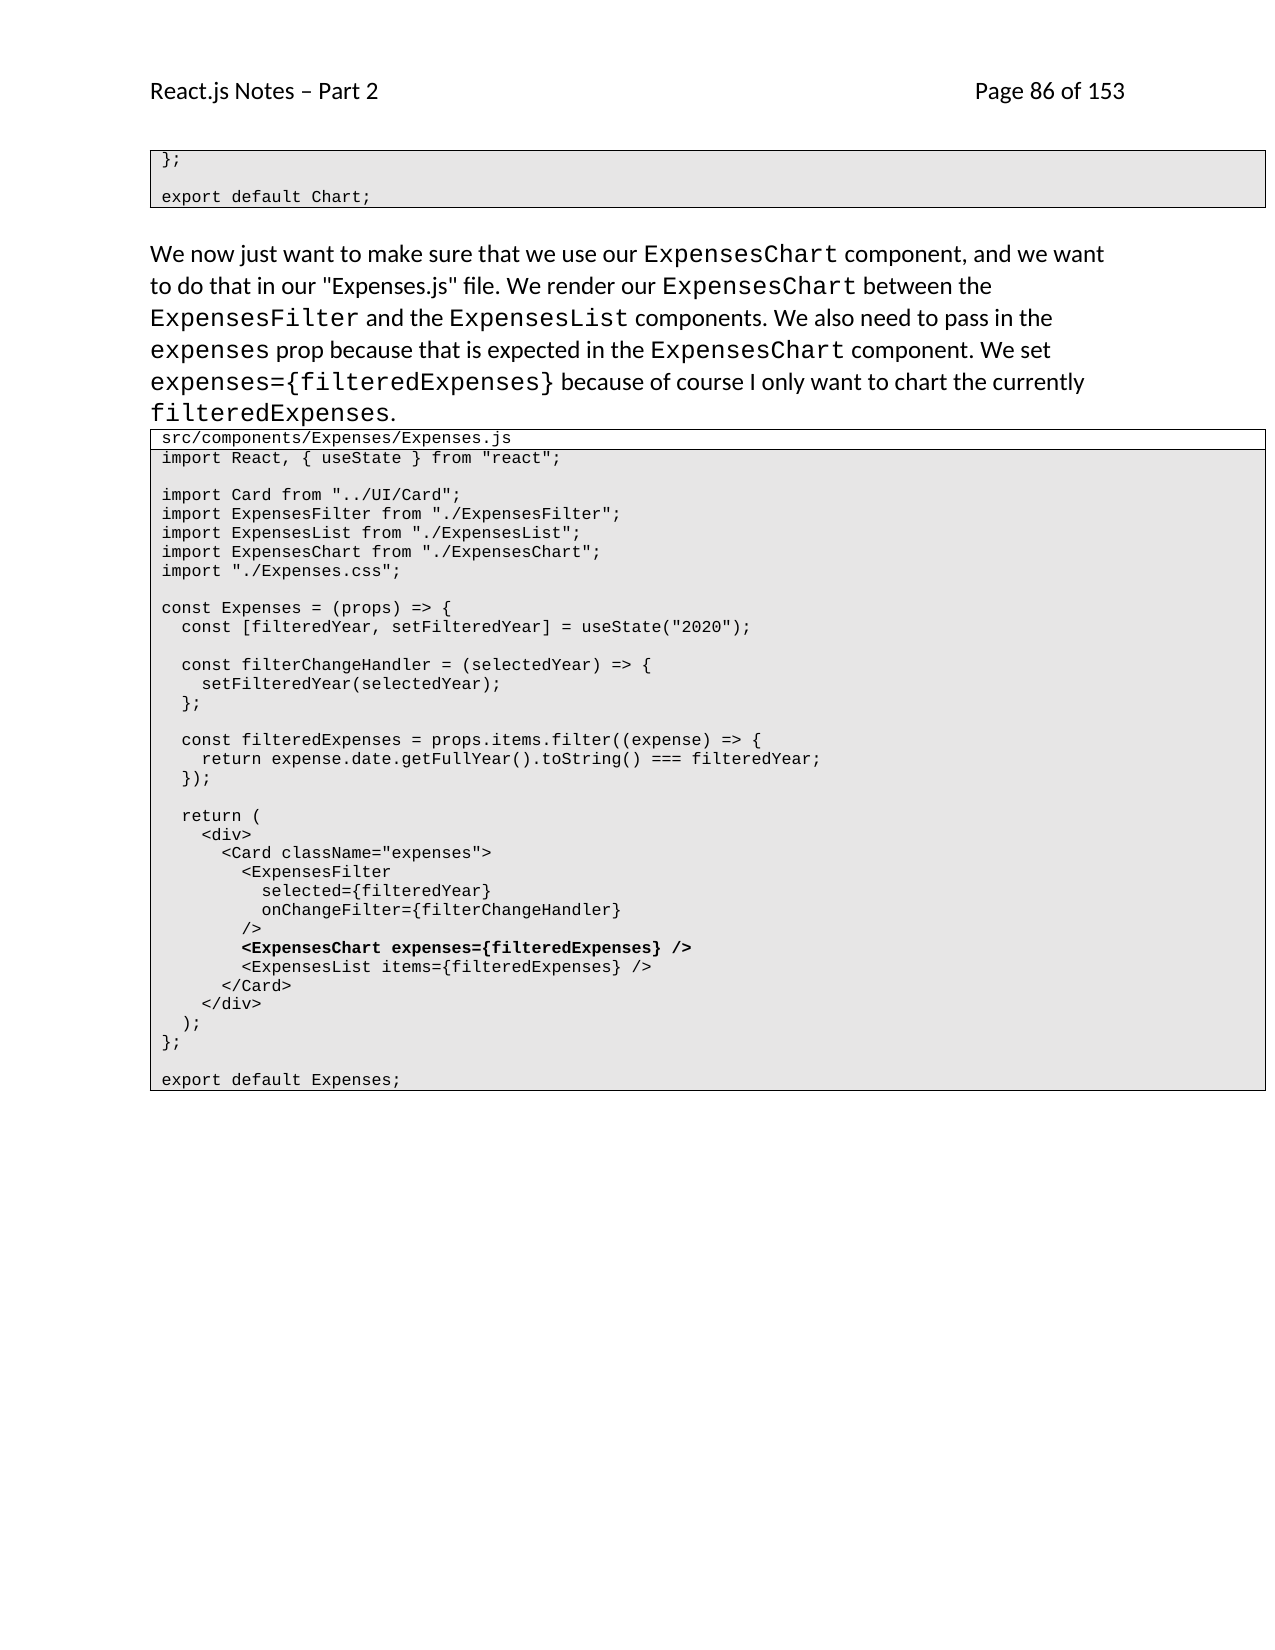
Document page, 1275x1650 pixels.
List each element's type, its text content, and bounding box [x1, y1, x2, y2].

table_cell import React, { useState } from "react"; import Card from "../UI/Card"; import ExpensesFilter from "./ExpensesFilter"; import ExpensesList from "./ExpensesList"; import ExpensesChart from "./ExpensesChart"; import "./Expenses.css"; const Expenses = (props) => { const [filteredYear, setFilteredYear] = useState("2020"); const filterChangeHandler = (selectedYear) => { setFilteredYear(selectedYear); }; const filteredExpenses = props.items.filter((expense) => { return expense.date.getFullYear().toString() === filteredYear; }); return ( <div> <Card className="expenses"> <ExpensesFilter selected={filteredYear} onChangeFilter={filterChangeHandler} /> <ExpensesChart expenses={filteredExpenses} /> <ExpensesList items={filteredExpenses} /> </Card> </div> ); }; export default Expenses; [151, 450, 1265, 1090]
table_header src/components/Expenses/Expenses.js [151, 430, 1265, 449]
text We now just want to make sure that we use our ExpensesChart component, and we want to do that in our "Expenses.js" file. We render our ExpensesChart between the ExpensesFilter and the ExpensesList components. We also need to pass in the expenses prop because that is expected in the ExpensesChart component. We set expenses={filteredExpenses} because of course I only want to chart the currently filteredExpenses. [150, 239, 1125, 429]
